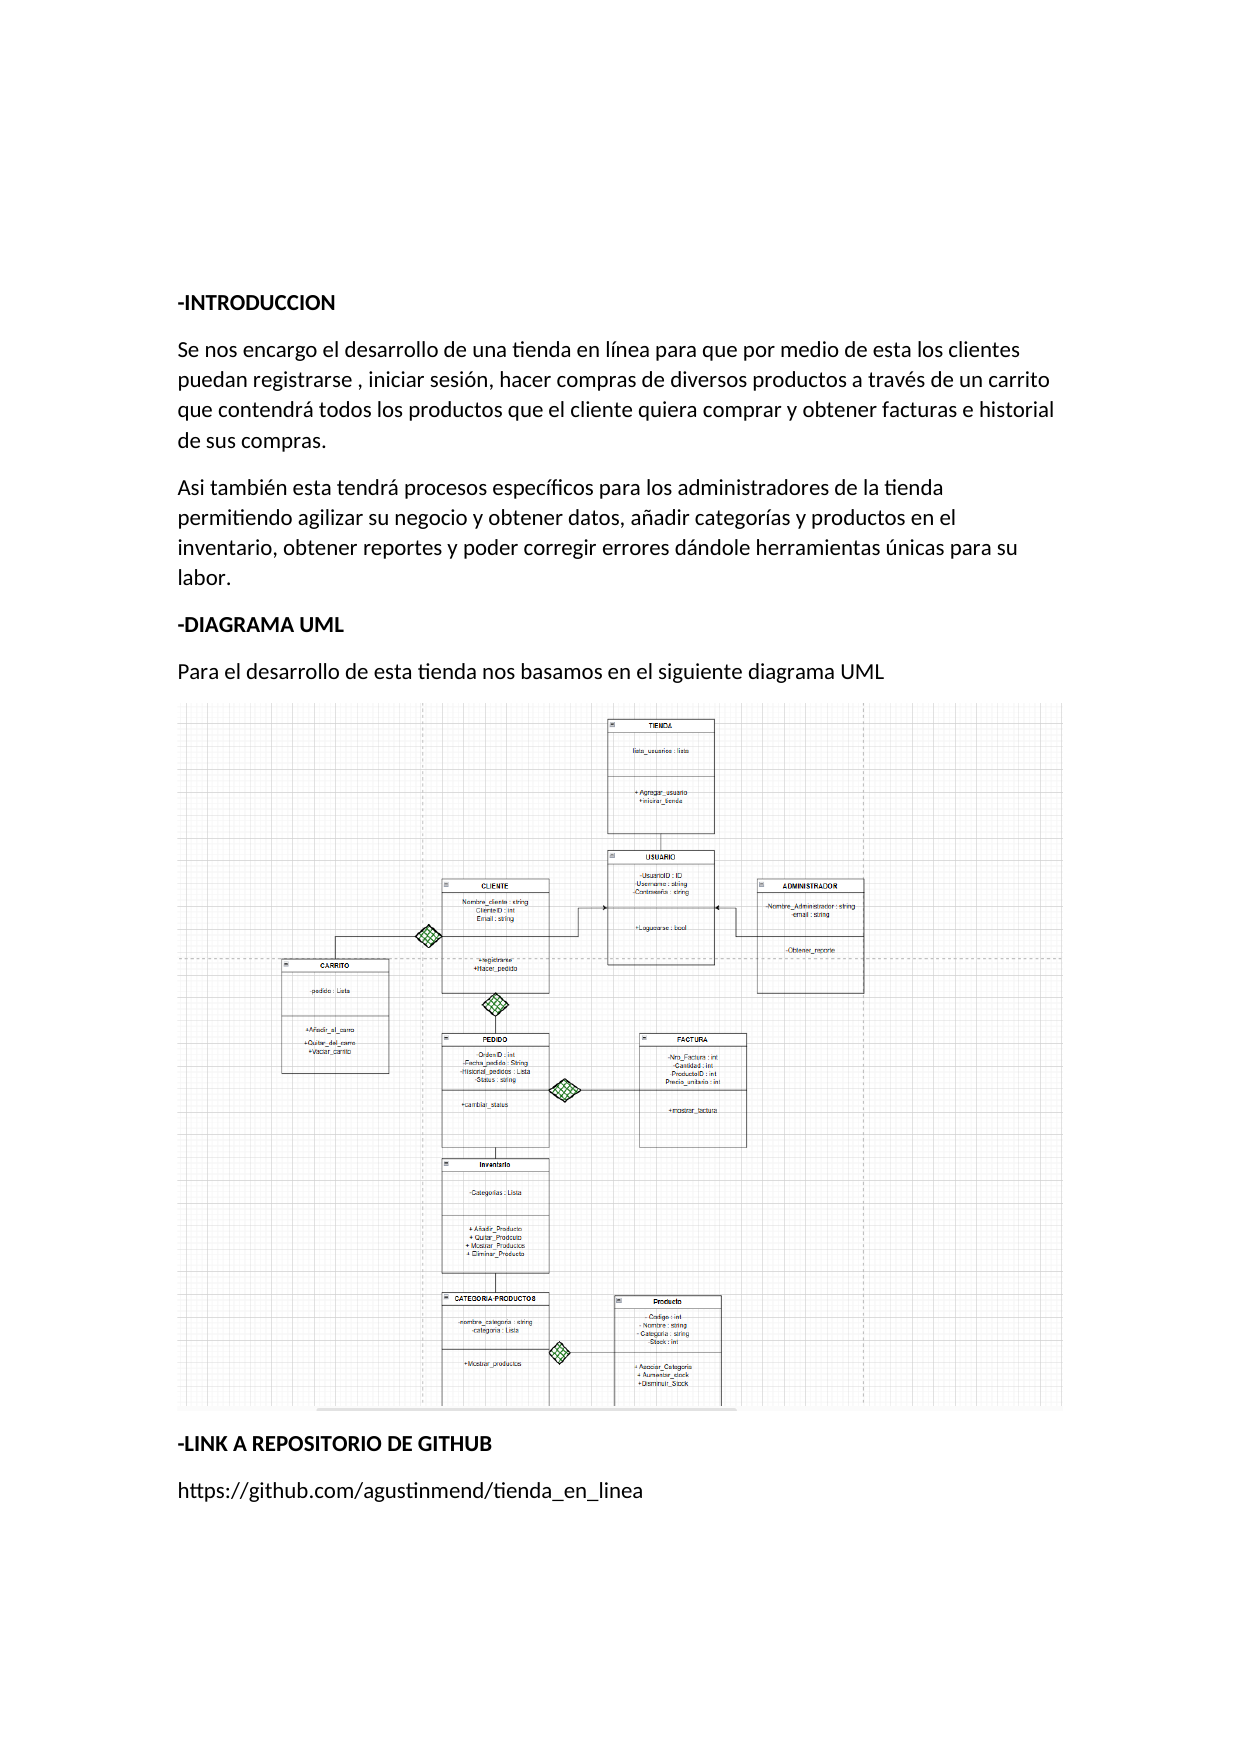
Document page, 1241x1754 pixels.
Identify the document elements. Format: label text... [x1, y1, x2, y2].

text -DIAGRAMA UML [177, 610, 1063, 638]
picture [177, 703, 1063, 1411]
text https://github.com/agustinmend/tienda_en_linea [177, 1476, 1063, 1504]
text -INTRODUCCION [177, 288, 1063, 316]
text -LINK A REPOSITORIO DE GITHUB [177, 1429, 1063, 1457]
text Asi también esta tendrá procesos específicos para los administradores de la tienda permitiendo agilizar su negocio y obtener datos, añadir categorías y productos en el inventario, obtener reportes y poder corregir errores dándole herramientas únicas para su labor. [177, 473, 1063, 591]
text Se nos encargo el desarrollo de una tienda en línea para que por medio de esta los clientes puedan registrarse , iniciar sesión, hacer compras de diversos productos a través de un carrito que contendrá todos los productos que el cliente quiera comprar y obtener facturas e historial de sus compras. [177, 335, 1063, 454]
text Para el desarrollo de esta tienda nos basamos en el siguiente diagrama UML [177, 657, 1063, 685]
